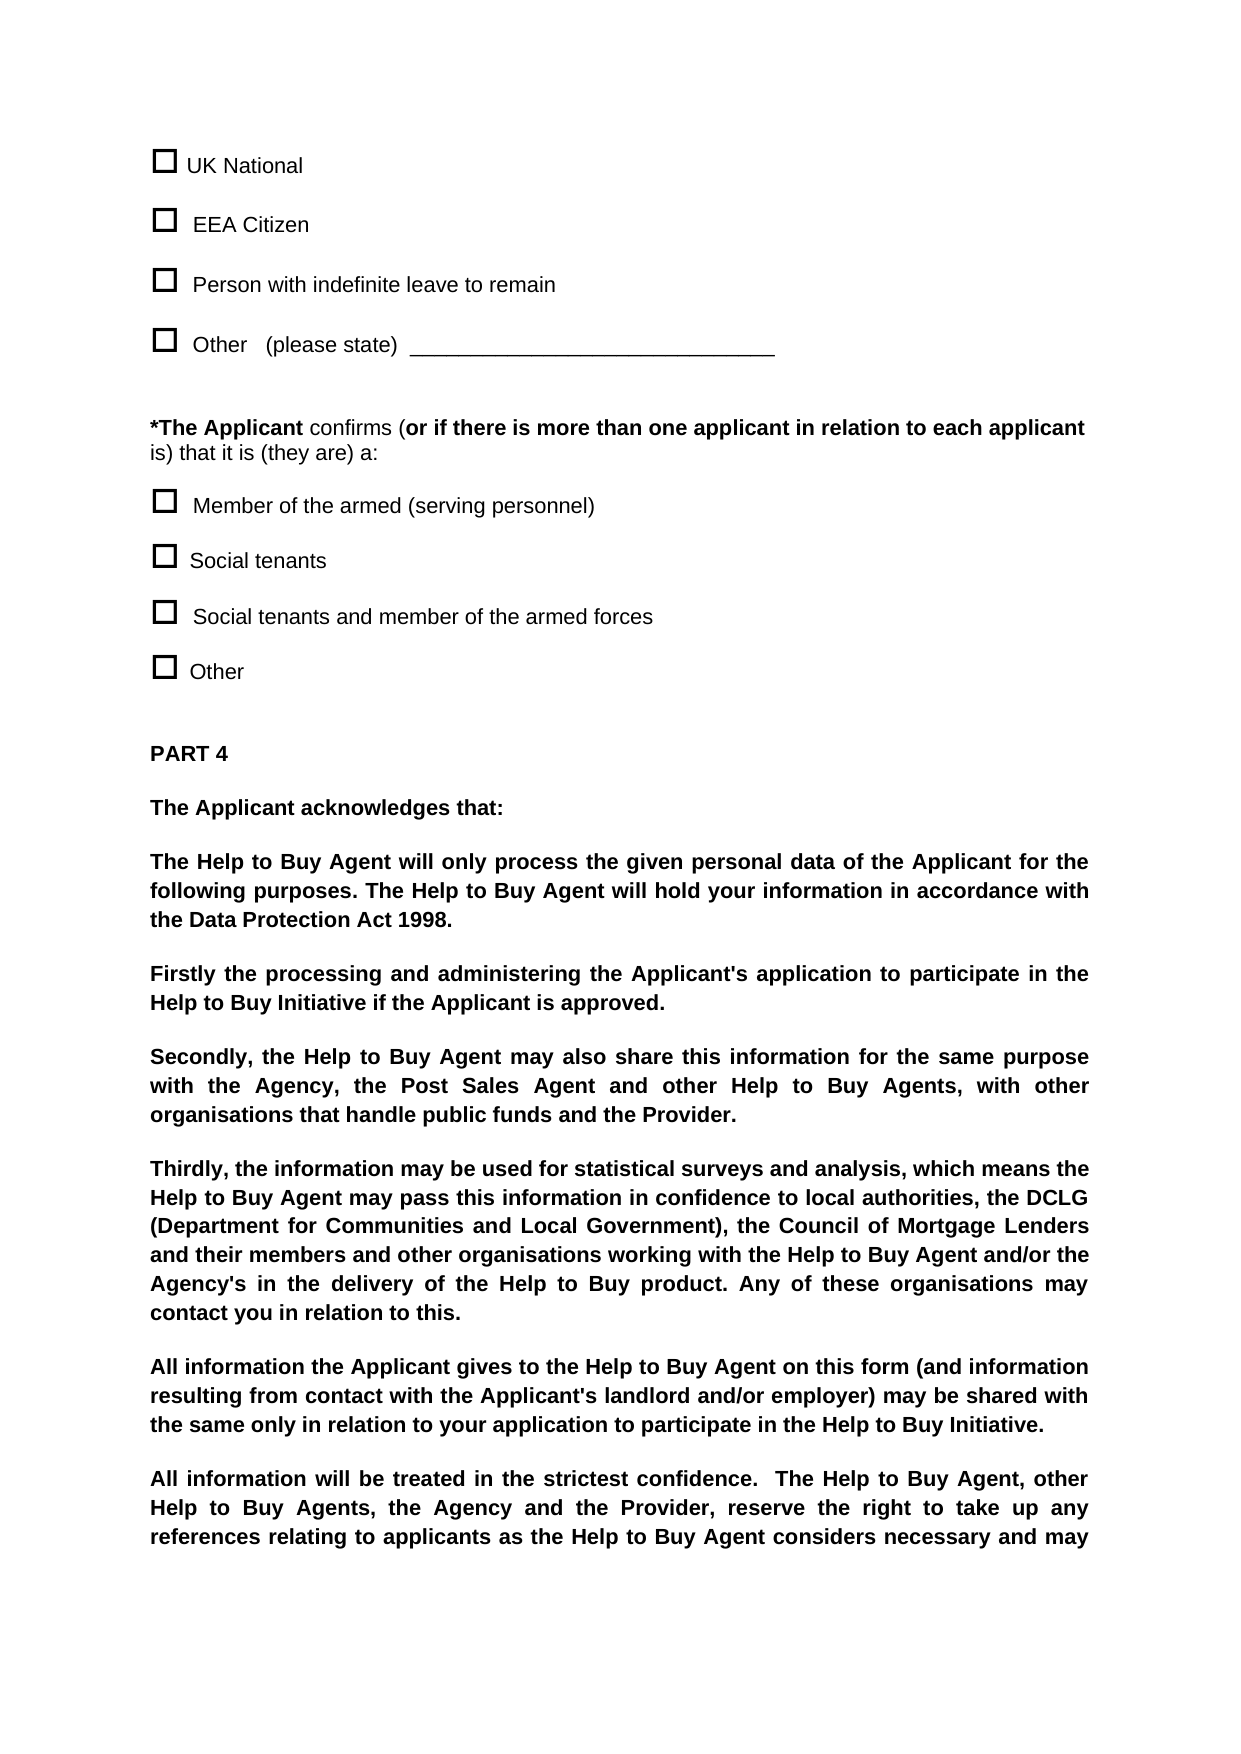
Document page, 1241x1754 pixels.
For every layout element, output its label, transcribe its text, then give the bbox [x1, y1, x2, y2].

text Firstly the processing and administering the Applicant's application to participate in the Help to Buy Initiative if the Applicant is approved. [150, 961, 1090, 1015]
text All information the Applicant gives to the Help to Buy Agent on this form (and information resulting from contact with the Applicant's landlord and/or employer) may be shared with the same only in relation to your application to participate in the Help to Buy Initiative. [150, 1354, 1090, 1437]
text Secondly, the Help to Buy Agent may also share this information for the same purpose with the Agency, the Post Sales Agent and other Help to Buy Agents, with other organisations that handle public funds and the Provider. [150, 1043, 1090, 1127]
text The Help to Buy Agent will only process the given personal data of the Applicant for the following purposes. The Help to Buy Agent will hold your information in accordance with the Data Protection Act 1998. [150, 849, 1090, 932]
text Other [150, 657, 1090, 687]
text Other (please state) ______________________________ [150, 329, 1090, 360]
text Social tenants and member of the armed forces [150, 601, 1090, 631]
text The Applicant acknowledges that: [150, 795, 1090, 820]
text PART 4 [150, 741, 1090, 766]
text UK National [150, 150, 1090, 180]
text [150, 1466, 1090, 1549]
text Member of the armed (serving personnel) [150, 490, 1090, 520]
text Person with indefinite leave to remain [150, 269, 1090, 300]
text *The Applicant confirms (or if there is more than one applicant in relation to each applicant is) that it is (they are) a: [150, 414, 1090, 465]
text Thirdly, the information may be used for statistical surveys and analysis, which means the Help to Buy Agent may pass this information in confidence to local authorities, the DCLG (Department for Communities and Local Government), the Council of Mortgage Lenders and their members and other organisations working with the Help to Buy Agent and/or the Agency's in the delivery of the Help to Buy product. Any of these organisations may contact you in relation to this. [150, 1155, 1090, 1325]
text Social tenants [150, 546, 1090, 576]
text EEA Citizen [150, 210, 1090, 240]
